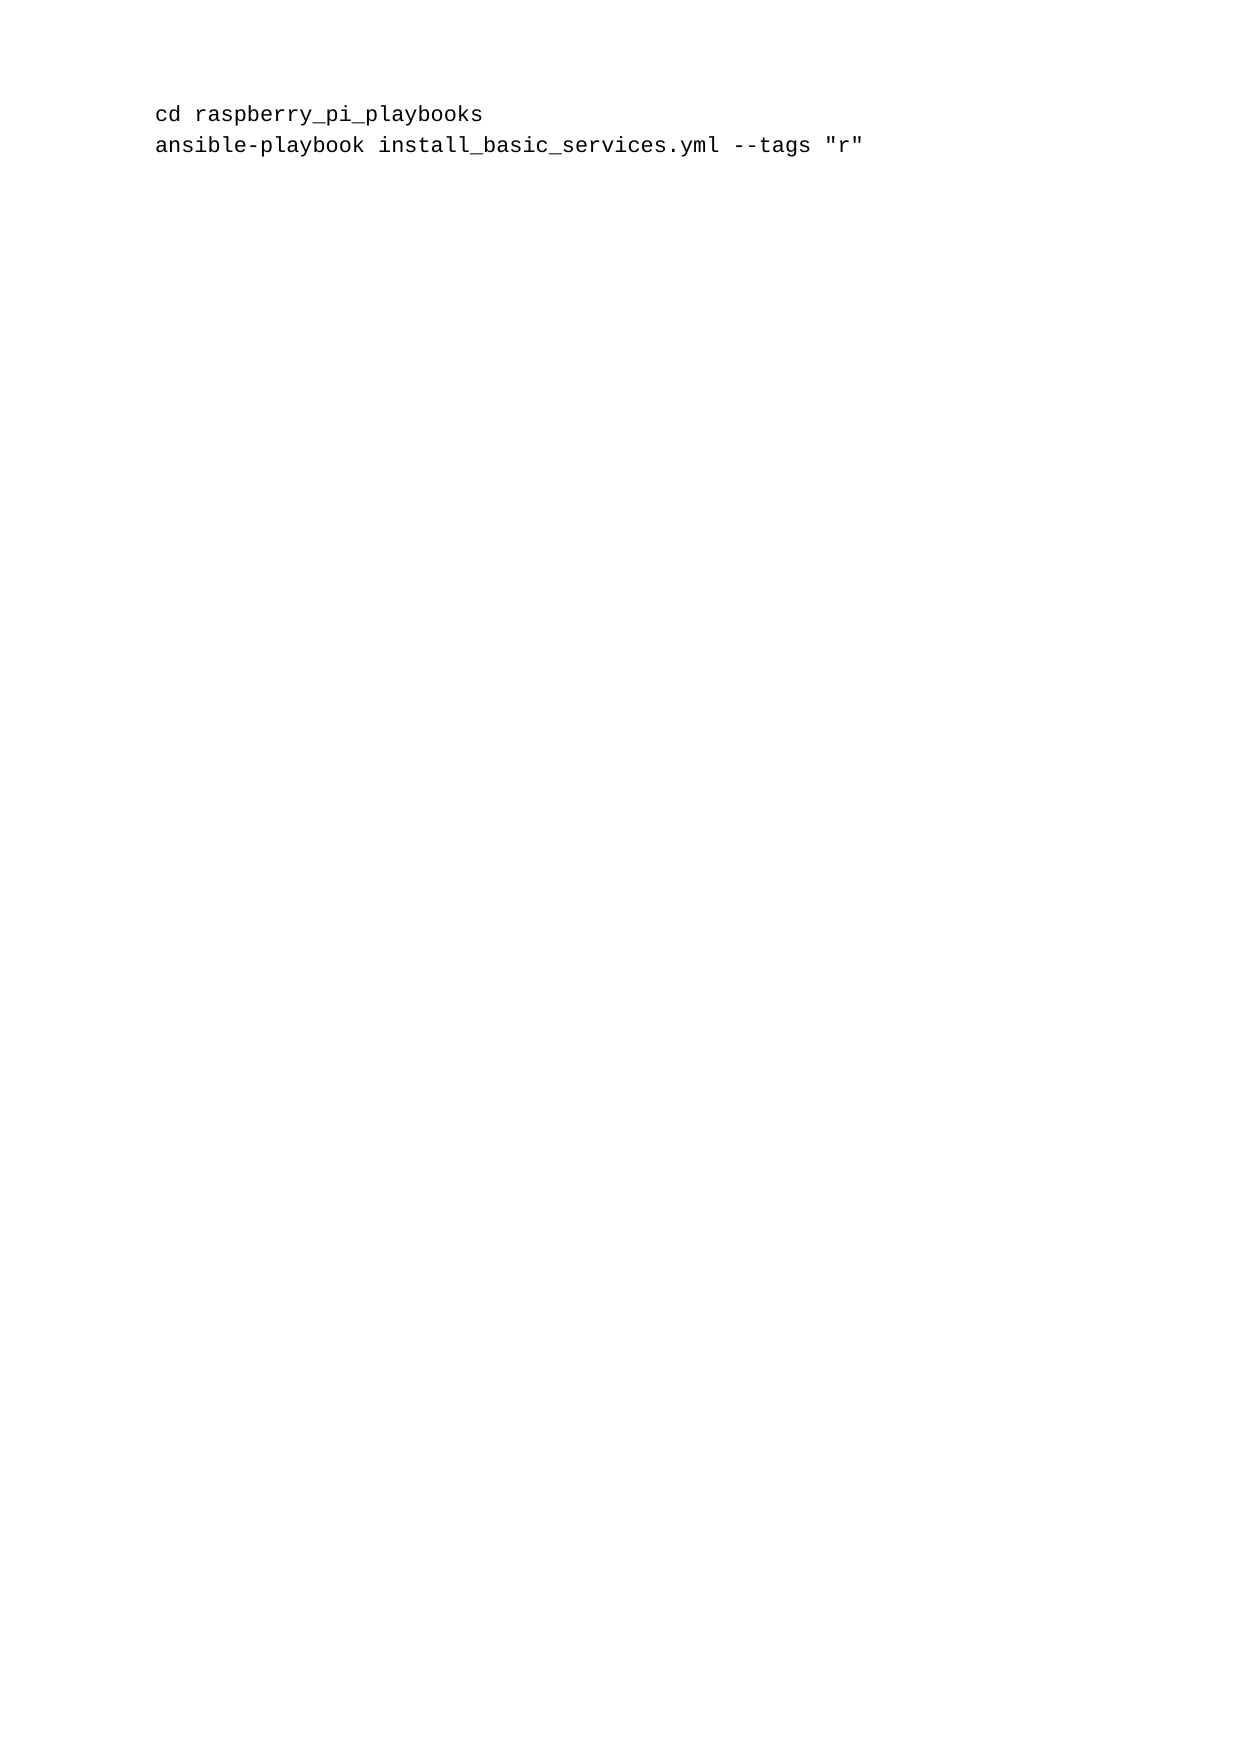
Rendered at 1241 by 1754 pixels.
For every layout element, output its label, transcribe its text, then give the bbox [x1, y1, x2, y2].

text ansible-playbook install_basic_services.yml --tags "r" [155, 134, 1098, 159]
text cd raspberry_pi_playbooks [155, 103, 1098, 128]
